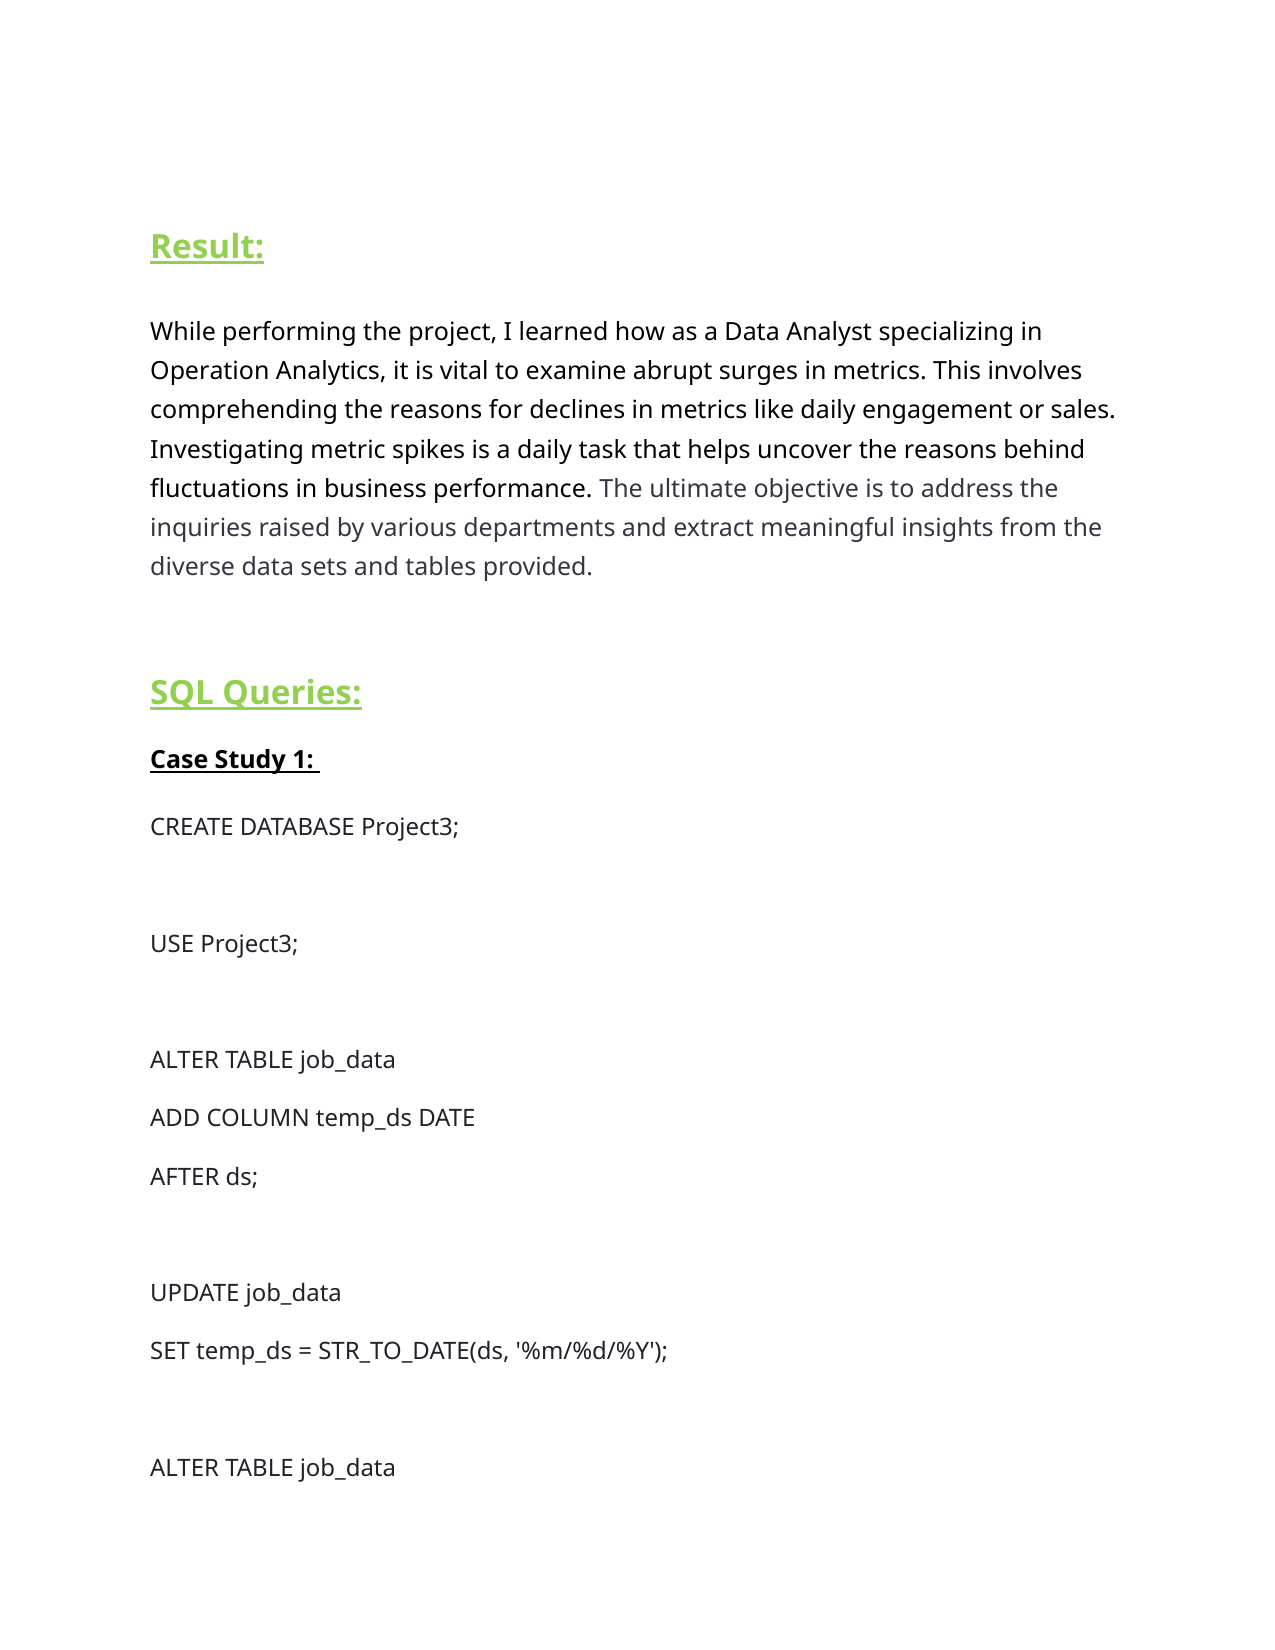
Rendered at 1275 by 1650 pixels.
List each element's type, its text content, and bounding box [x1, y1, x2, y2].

text SQL Queries: [150, 669, 1125, 714]
text While performing the project, I learned how as a Data Analyst specializing in Operation Analytics, it is vital to examine abrupt surges in metrics. This involves comprehending the reasons for declines in metrics like daily engagement or sales. Investigating metric spikes is a daily task that helps uncover the reasons behind fluctuations in business performance. The ultimate objective is to address the inquiries raised by various departments and extract meaningful insights from the diverse data sets and tables provided. [150, 314, 1125, 583]
text Case Study 1: [150, 742, 1125, 776]
text AFTER ds; [150, 1159, 1125, 1192]
text USE Project3; [150, 926, 1125, 959]
text ALTER TABLE job_data [150, 1451, 1125, 1483]
text SET temp_ds = STR_TO_DATE(ds, '%m/%d/%Y'); [150, 1334, 1125, 1367]
text UPDATE job_data [150, 1276, 1125, 1308]
text CREATE DATABASE Project3; [150, 810, 1125, 843]
text Result: [150, 223, 1125, 268]
text ADD COLUMN temp_ds DATE [150, 1101, 1125, 1134]
text ALTER TABLE job_data [150, 1043, 1125, 1076]
